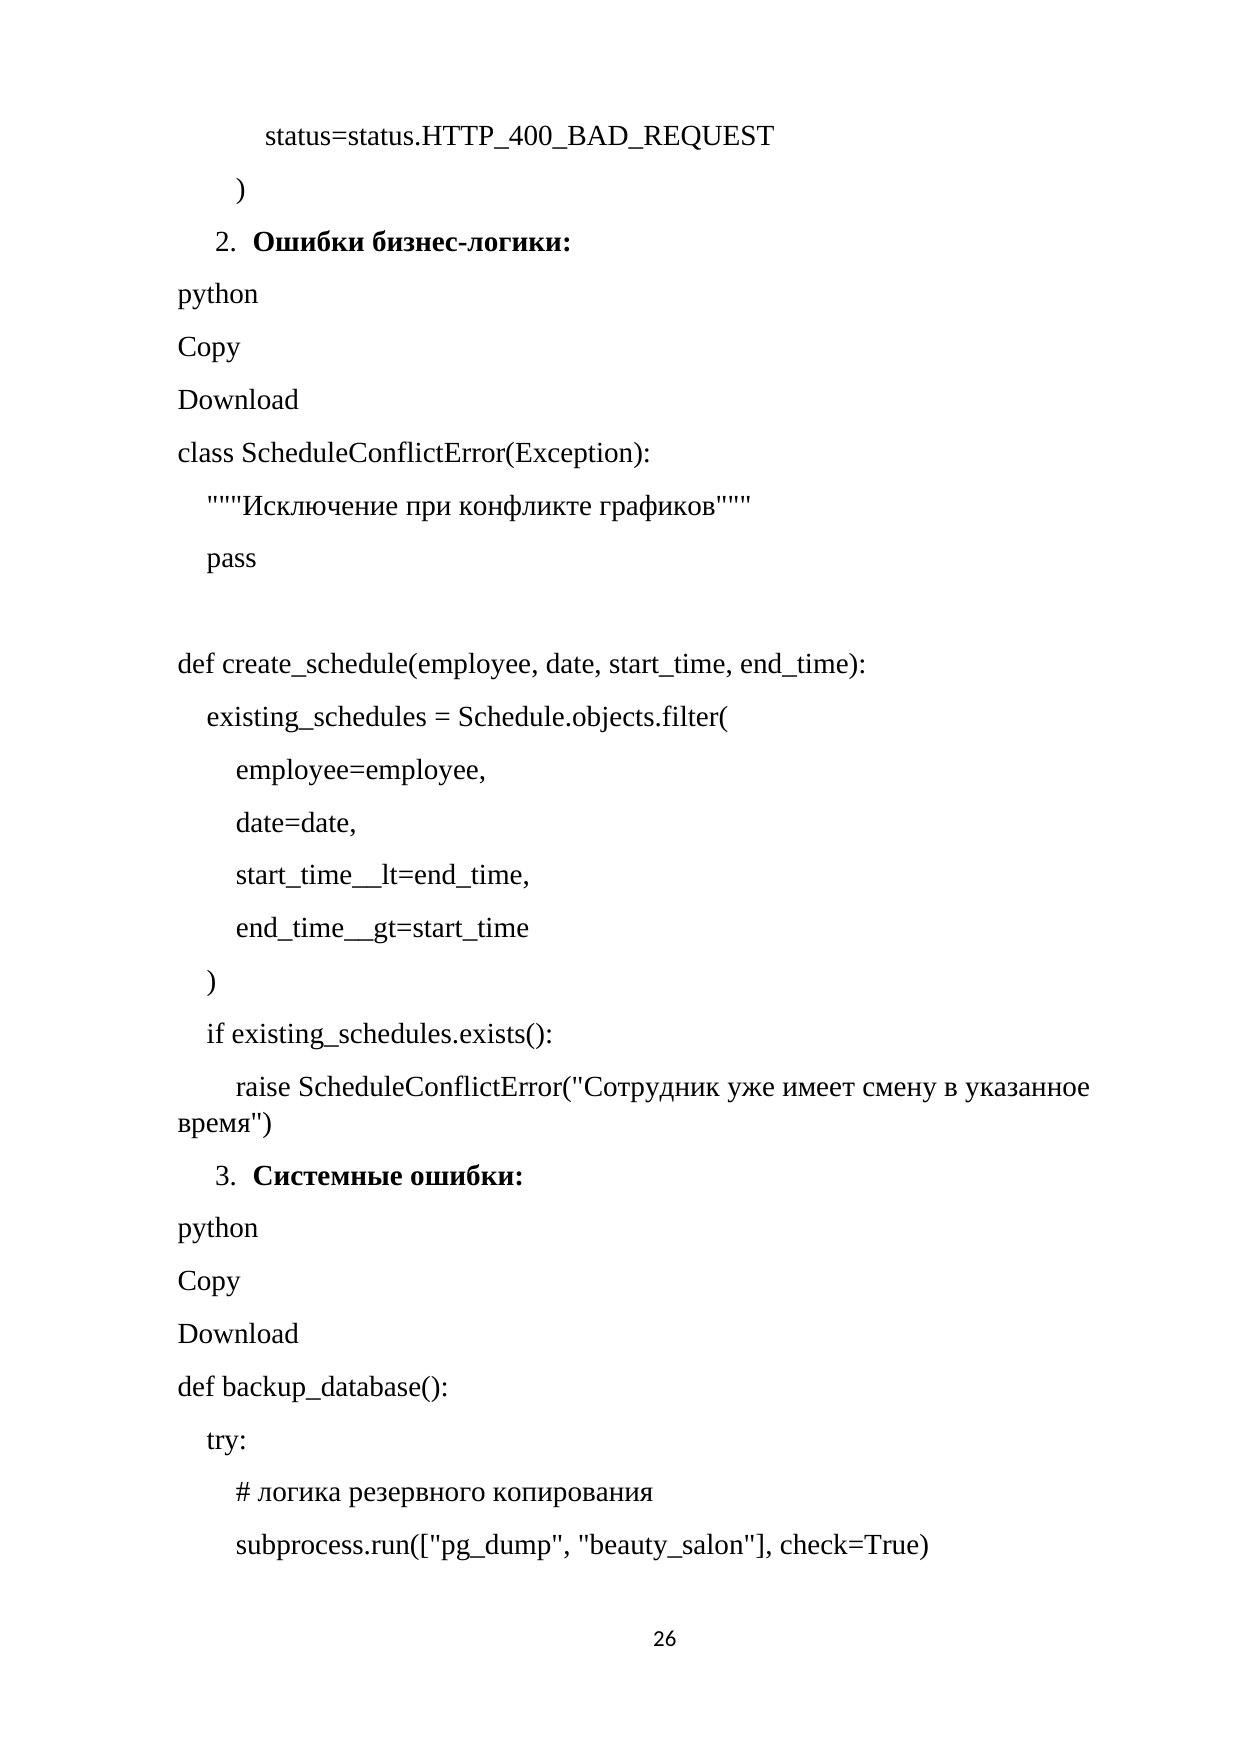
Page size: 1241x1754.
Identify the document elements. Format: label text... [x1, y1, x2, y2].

text end_time__gt=start_time [177, 910, 1152, 944]
text status=status.HTTP_400_BAD_REQUEST [177, 118, 1152, 152]
text Download [177, 382, 1152, 416]
text Download [177, 1316, 1152, 1350]
text """Исключение при конфликте графиков""" [177, 488, 1152, 521]
text raise ScheduleConflictError("Сотрудник уже имеет смену в указанное время") [177, 1069, 1152, 1138]
text existing_schedules = Schedule.objects.filter( [177, 699, 1152, 733]
text pass [177, 541, 1152, 574]
text start_time__lt=end_time, [177, 857, 1152, 891]
text python [177, 1211, 1152, 1244]
text try: [177, 1422, 1152, 1455]
text employee=employee, [177, 752, 1152, 785]
list Системные ошибки: [215, 1158, 1152, 1191]
text Copy [177, 1263, 1152, 1297]
text ) [177, 171, 1152, 204]
text def backup_database(): [177, 1369, 1152, 1402]
text if existing_schedules.exists(): [177, 1016, 1152, 1049]
text def create_schedule(employee, date, start_time, end_time): [177, 646, 1152, 680]
text subprocess.run(["pg_dump", "beauty_salon"], check=True) [177, 1527, 1152, 1561]
text date=date, [177, 805, 1152, 838]
list Ошибки бизнес-логики: [215, 224, 1152, 257]
text # логика резервного копирования [177, 1474, 1152, 1508]
text ) [177, 963, 1152, 997]
text class ScheduleConflictError(Exception): [177, 435, 1152, 468]
text Copy [177, 329, 1152, 363]
text python [177, 277, 1152, 310]
